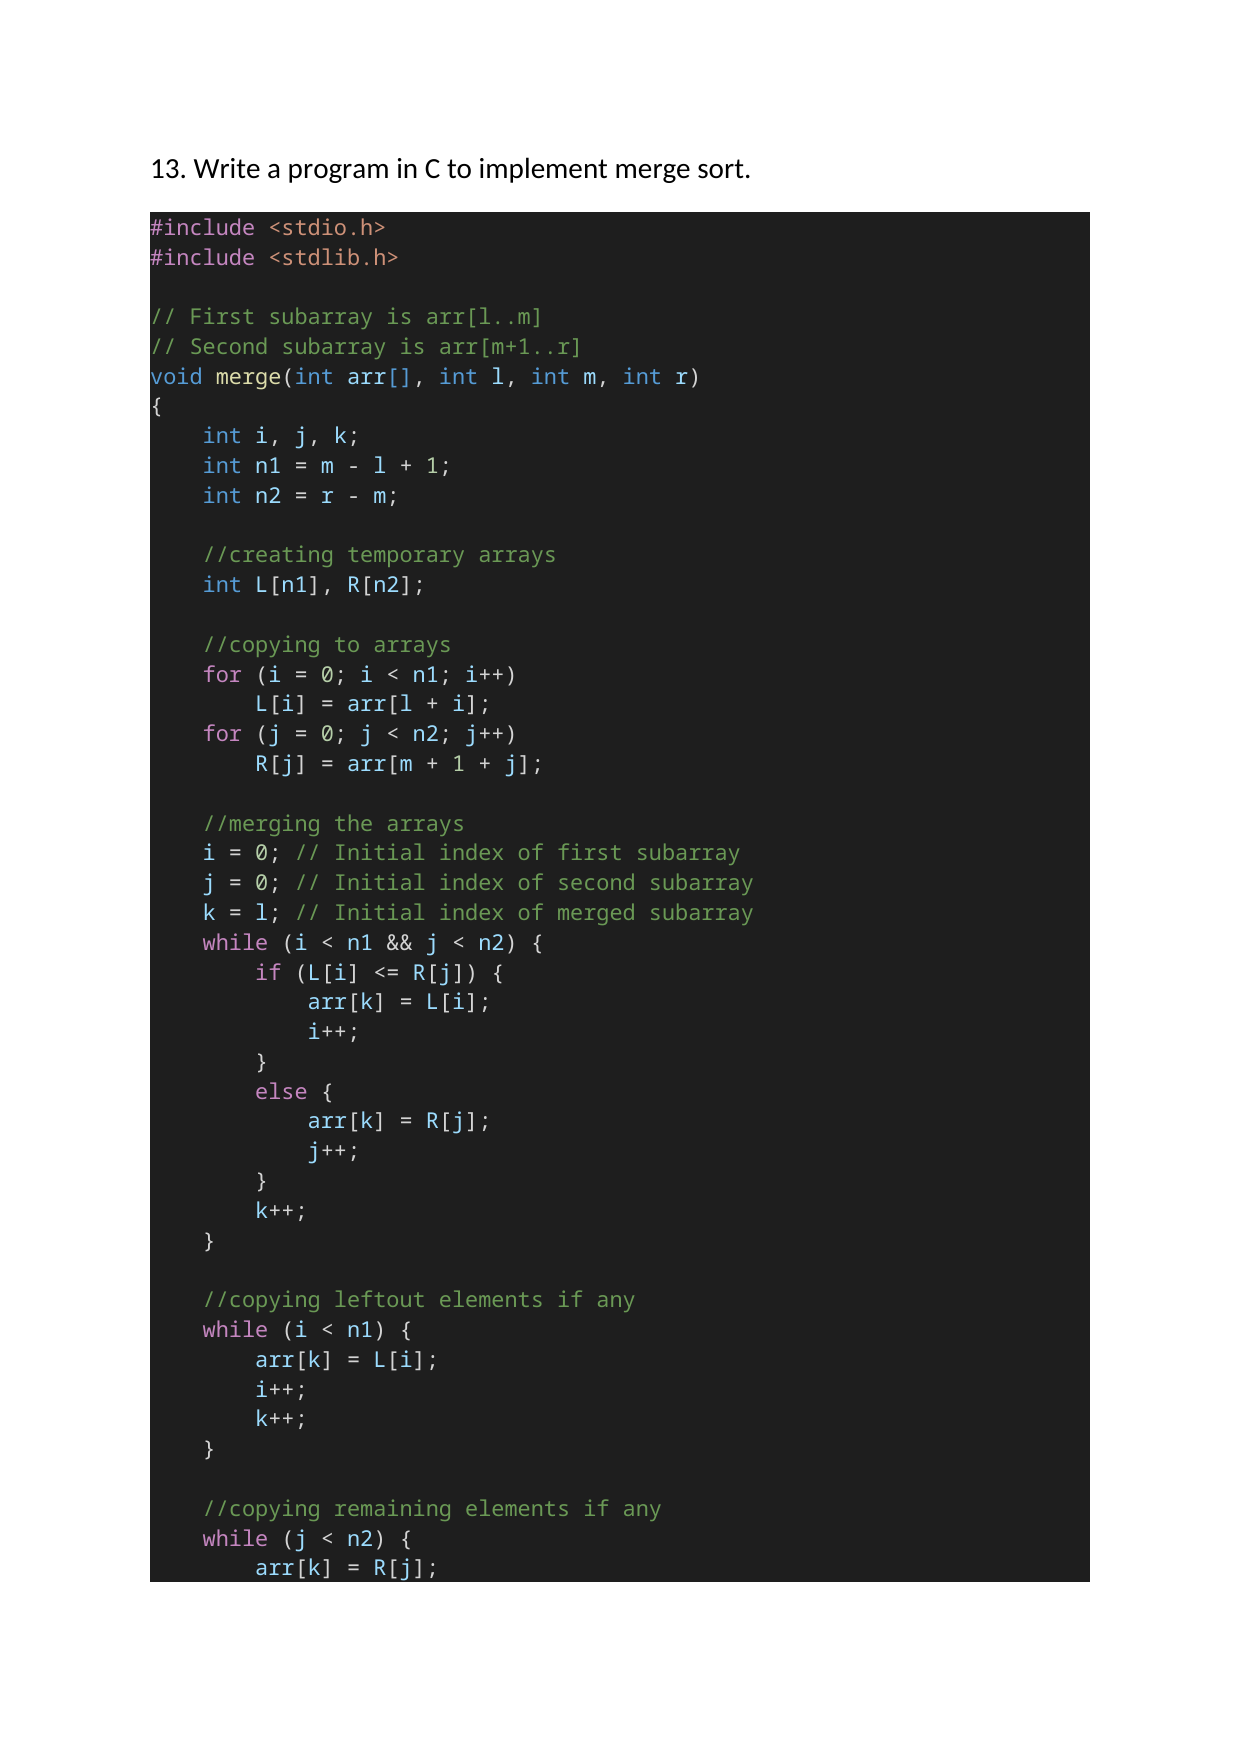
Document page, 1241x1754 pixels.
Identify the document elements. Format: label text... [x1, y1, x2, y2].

text while (i < n1 && j < n2) { [150, 927, 1090, 957]
text if (L[i] <= R[j]) { [150, 957, 1090, 986]
text while (j < n2) { [150, 1523, 1090, 1552]
text } [150, 1165, 1090, 1195]
text // First subarray is arr[l..m] [150, 301, 1090, 331]
text } [150, 1046, 1090, 1076]
text arr[k] = R[j]; [150, 1552, 1090, 1582]
text //copying leftout elements if any [150, 1284, 1090, 1314]
text while (i < n1) { [150, 1314, 1090, 1344]
text 13. Write a program in C to implement merge sort. [150, 150, 1090, 186]
text arr[k] = R[j]; [150, 1106, 1090, 1135]
text j++; [150, 1135, 1090, 1165]
text i = 0; // Initial index of first subarray [150, 837, 1090, 867]
text { [150, 391, 1090, 420]
text k++; [150, 1403, 1090, 1433]
text i++; [150, 1016, 1090, 1046]
text else { [150, 1076, 1090, 1106]
text int n2 = r - m; [150, 480, 1090, 510]
text R[j] = arr[m + 1 + j]; [150, 748, 1090, 778]
text //copying remaining elements if any [150, 1493, 1090, 1523]
text } [150, 1225, 1090, 1254]
text k = l; // Initial index of merged subarray [150, 897, 1090, 927]
text //creating temporary arrays [150, 539, 1090, 569]
text // Second subarray is arr[m+1..r] [150, 331, 1090, 361]
text //copying to arrays [150, 629, 1090, 659]
text void merge(int arr[], int l, int m, int r) [150, 361, 1090, 391]
text i++; [150, 1374, 1090, 1403]
text for (i = 0; i < n1; i++) [150, 659, 1090, 688]
text #include <stdio.h> [150, 212, 1090, 242]
text int L[n1], R[n2]; [150, 569, 1090, 599]
text arr[k] = L[i]; [150, 986, 1090, 1016]
text int n1 = m - l + 1; [150, 450, 1090, 480]
text L[i] = arr[l + i]; [150, 688, 1090, 718]
text } [150, 1433, 1090, 1463]
text j = 0; // Initial index of second subarray [150, 867, 1090, 897]
text k++; [150, 1195, 1090, 1225]
text //merging the arrays [150, 808, 1090, 837]
text int i, j, k; [150, 420, 1090, 450]
text #include <stdlib.h> [150, 242, 1090, 271]
text for (j = 0; j < n2; j++) [150, 718, 1090, 748]
text arr[k] = L[i]; [150, 1344, 1090, 1374]
